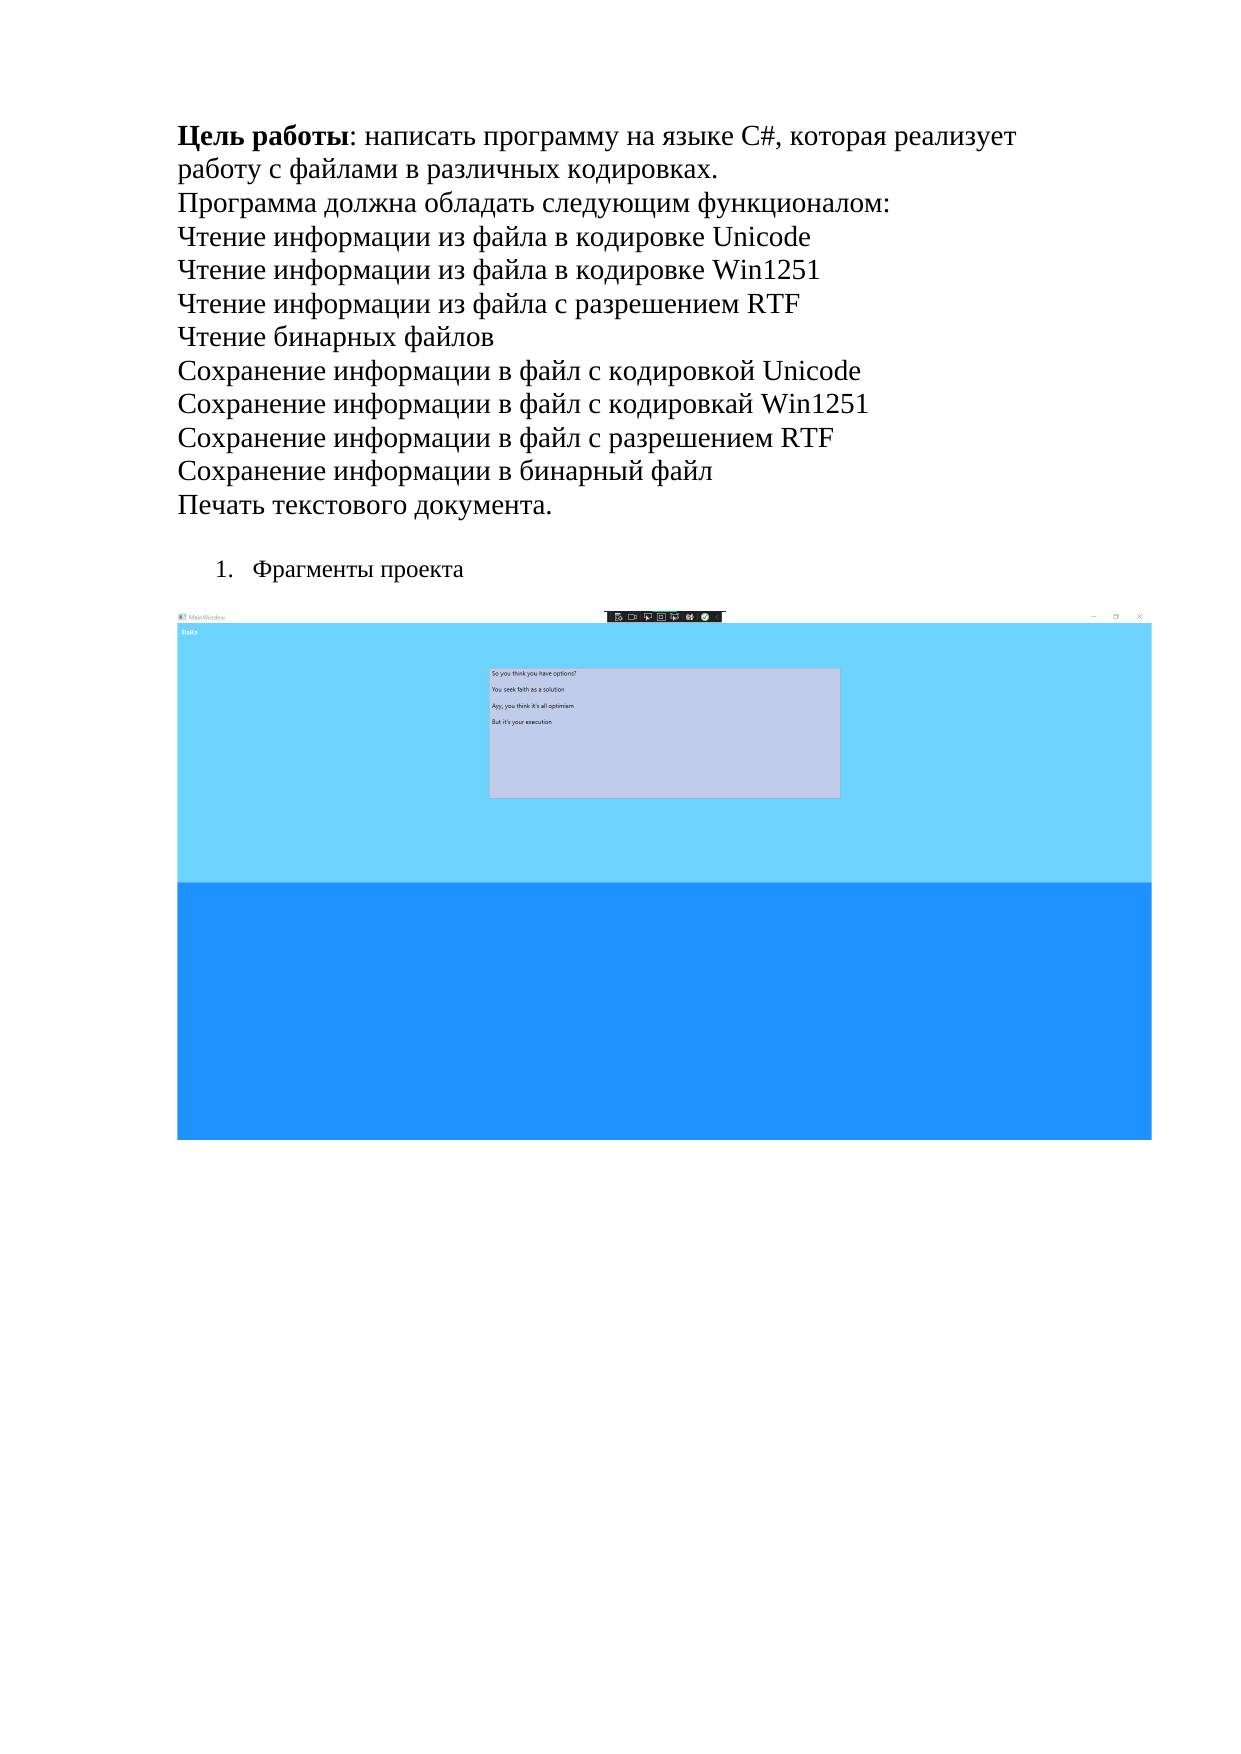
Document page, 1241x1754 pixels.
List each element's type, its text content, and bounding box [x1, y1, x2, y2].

picture [177, 611, 1152, 1140]
text Цель работы: написать программу на языке C#, которая реализует [177, 118, 1152, 152]
list Фрагменты проекта [215, 554, 1152, 583]
text Сохранение информации в файл с кодировкой Unicode [177, 353, 1152, 386]
text Печать текстового документа. [177, 487, 1152, 521]
text Чтение информации из файла в кодировке Win1251 [177, 252, 1152, 286]
text Чтение информации из файла с разрешением RTF [177, 286, 1152, 319]
text работу с файлами в различных кодировках. [177, 152, 1152, 185]
text Программа должна обладать следующим функционалом: [177, 185, 1152, 219]
text Сохранение информации в файл с кодировкай Win1251 [177, 386, 1152, 420]
text Сохранение информации в файл с разрешением RTF [177, 420, 1152, 453]
text Чтение бинарных файлов [177, 319, 1152, 353]
text Сохранение информации в бинарный файл [177, 453, 1152, 487]
text Чтение информации из файла в кодировке Unicode [177, 219, 1152, 252]
